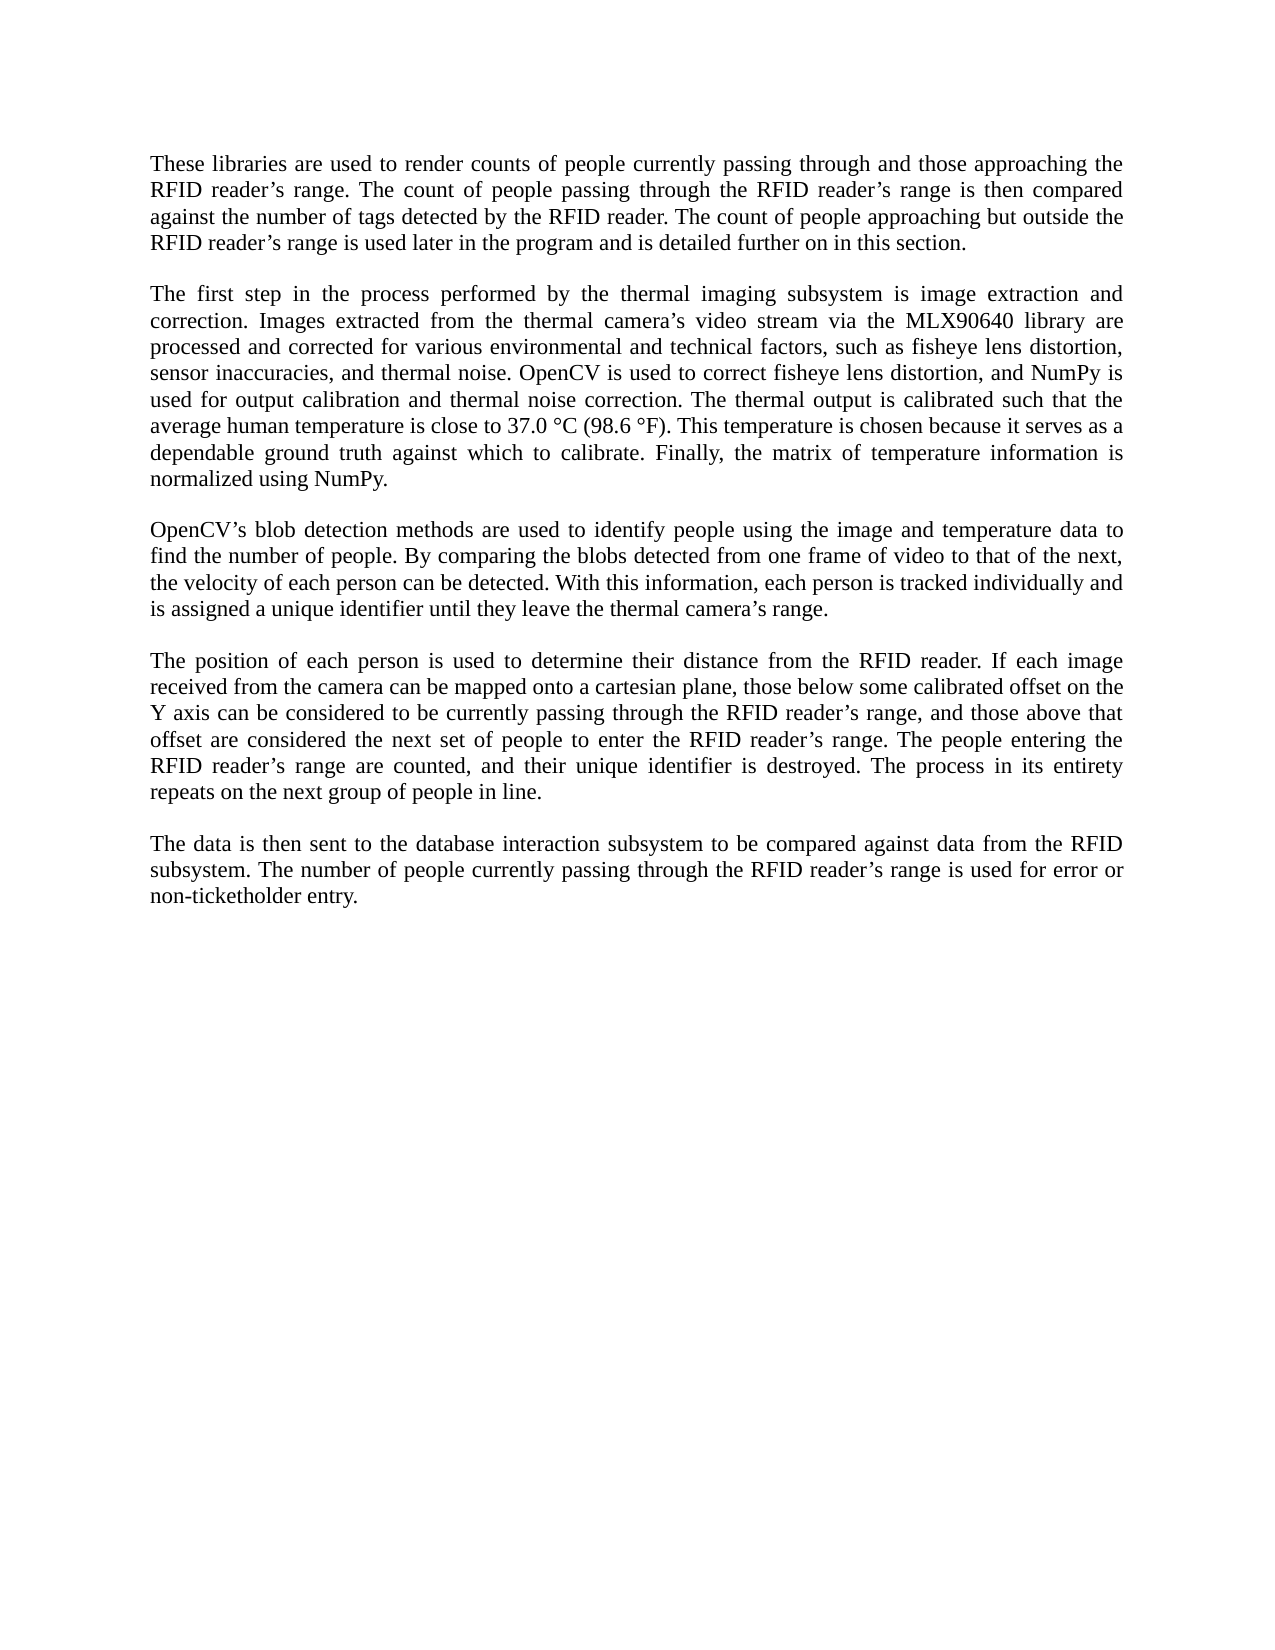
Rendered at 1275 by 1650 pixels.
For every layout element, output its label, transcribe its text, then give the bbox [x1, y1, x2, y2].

text OpenCV’s blob detection methods are used to identify people using the image and temperature data to find the number of people. By comparing the blobs detected from one frame of video to that of the next, the velocity of each person can be detected. With this information, each person is tracked individually and is assigned a unique identifier until they leave the thermal camera’s range. [150, 516, 1125, 622]
text The first step in the process performed by the thermal imaging subsystem is image extraction and correction. Images extracted from the thermal camera’s video stream via the MLX90640 library are processed and corrected for various environmental and technical factors, such as fisheye lens distortion, sensor inaccuracies, and thermal noise. OpenCV is used to correct fisheye lens distortion, and NumPy is used for output calibration and thermal noise correction. The thermal output is calibrated such that the average human temperature is close to 37.0 °C (98.6 °F). This temperature is chosen because it serves as a dependable ground truth against which to calibrate. Finally, the matrix of temperature information is normalized using NumPy. [150, 280, 1125, 491]
text The data is then sent to the database interaction subsystem to be compared against data from the RFID subsystem. The number of people currently passing through the RFID reader’s range is used for error or non-ticketholder entry. [150, 830, 1125, 909]
text These libraries are used to render counts of people currently passing through and those approaching the RFID reader’s range. The count of people passing through the RFID reader’s range is then compared against the number of tags detected by the RFID reader. The count of people approaching but outside the RFID reader’s range is used later in the program and is detailed further on in this section. [150, 150, 1125, 255]
text The position of each person is used to determine their distance from the RFID reader. If each image received from the camera can be mapped onto a cartesian plane, those below some calibrated offset on the Y axis can be considered to be currently passing through the RFID reader’s range, and those above that offset are considered the next set of people to enter the RFID reader’s range. The people entering the RFID reader’s range are counted, and their unique identifier is destroyed. The process in its entirety repeats on the next group of people in line. [150, 647, 1125, 805]
